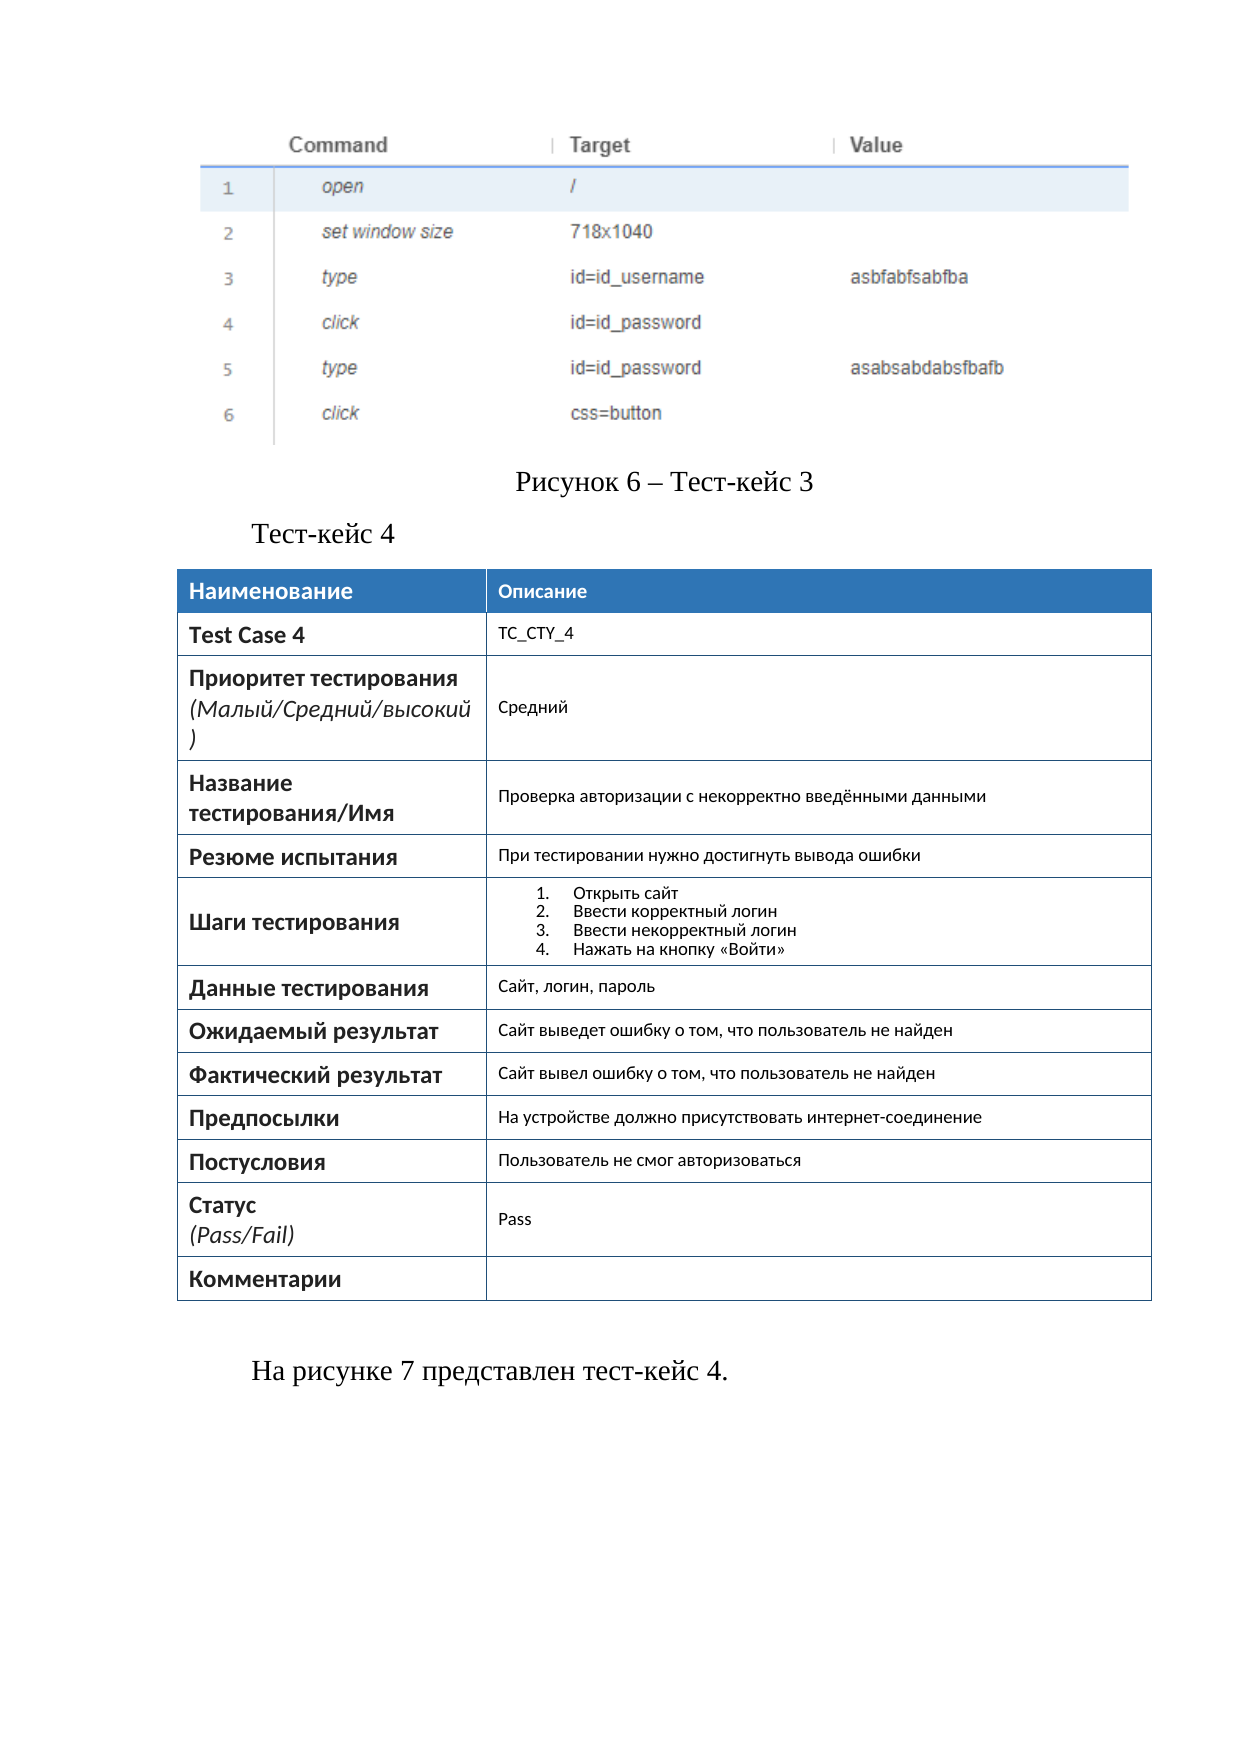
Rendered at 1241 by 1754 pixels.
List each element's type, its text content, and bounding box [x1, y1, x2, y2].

text Рисунок 6 – Тест-кейс 3 [177, 464, 1152, 497]
table_cell Комментарии [178, 1257, 486, 1299]
table_cell Сайт выведет ошибку о том, что пользователь не найден [487, 1010, 1151, 1052]
table_cell Сайт вывел ошибку о том, что пользователь не найден [487, 1053, 1151, 1095]
table_cell Резюме испытания [178, 835, 486, 877]
text Тест-кейс 4 [177, 516, 1152, 550]
table_cell Приоритет тестирования (Малый/Средний/высокий) [178, 656, 486, 760]
table_cell Ожидаемый результат [178, 1010, 486, 1052]
table_cell Статус (Pass/Fail) [178, 1183, 486, 1256]
table_cell Проверка авторизации с некорректно введёнными данными [487, 761, 1151, 834]
table_cell Постусловия [178, 1140, 486, 1182]
table_cell На устройстве должно присутствовать интернет-соединение [487, 1096, 1151, 1139]
table_cell Шаги тестирования [178, 878, 486, 965]
table_cell Данные тестирования [178, 966, 486, 1008]
table_cell Название тестирования/Имя [178, 761, 486, 834]
table_cell Test Case 4 [178, 613, 486, 655]
table_cell Пользователь не смог авторизоваться [487, 1140, 1151, 1182]
text На рисунке 7 представлен тест-кейс 4. [177, 1353, 1152, 1387]
table_cell Сайт, логин, пароль [487, 966, 1151, 1008]
table_header Описание [487, 569, 1151, 612]
table_cell Средний [487, 656, 1151, 760]
table_cell Фактический результат [178, 1053, 486, 1095]
table_cell Открыть сайт Ввести корректный логин Ввести некорректный логин Нажать на кнопку «Войти» [487, 878, 1151, 965]
picture [200, 118, 1129, 445]
table_cell Предпосылки [178, 1096, 486, 1139]
table_cell При тестировании нужно достигнуть вывода ошибки [487, 835, 1151, 877]
table_header Наименование [178, 569, 486, 612]
table_cell [487, 1257, 1151, 1299]
table_cell TC_CTY_4 [487, 613, 1151, 655]
table_cell Pass [487, 1183, 1151, 1256]
